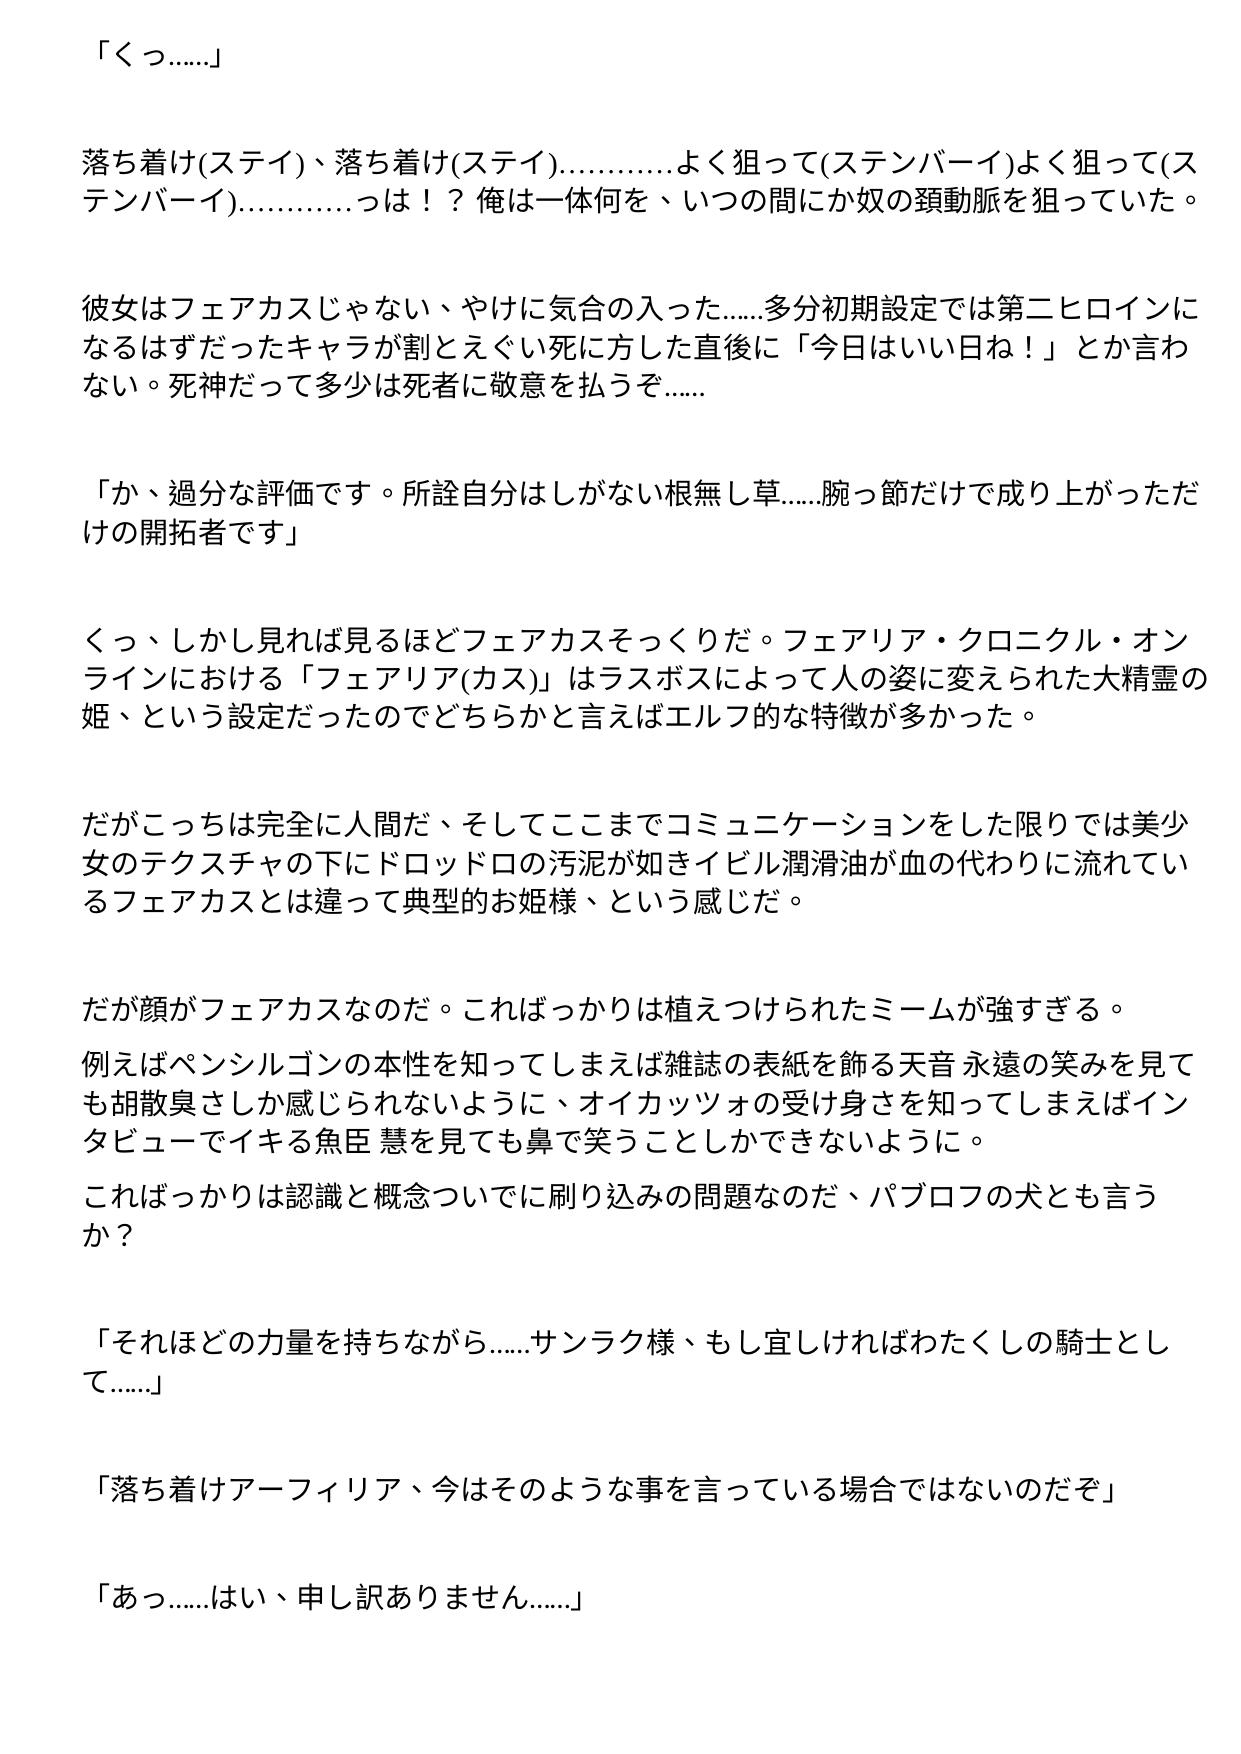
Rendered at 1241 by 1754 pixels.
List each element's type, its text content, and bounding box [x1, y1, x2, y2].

text 例えばペンシルゴンの本性を知ってしまえば雑誌の表紙を飾る天音 永遠の笑みを見ても胡散臭さしか感じられないように、オイカッツォの受け身さを知ってしまえばインタビューでイキる魚臣 慧を見ても鼻で笑うことしかできないように。 [81, 1047, 1215, 1160]
text 「あっ……はい、申し訳ありません……」 [81, 1580, 1215, 1616]
text 「か、過分な評価です。所詮自分はしがない根無し草……腕っ節だけで成り上がっただけの開拓者です」 [81, 476, 1215, 550]
text 「くっ……」 [81, 37, 1215, 73]
text だが顔がフェアカスなのだ。こればっかりは植えつけられたミームが強すぎる。 [81, 992, 1215, 1028]
text 「それほどの力量を持ちながら……サンラク様、もし宜しければわたくしの騎士として……」 [81, 1326, 1215, 1400]
text くっ、しかし見れば見るほどフェアカスそっくりだ。フェアリア・クロニクル・オンラインにおける「フェアリア(カス)」はラスボスによって人の姿に変えられた大精霊の姫、という設定だったのでどちらかと言えばエルフ的な特徴が多かった。 [81, 623, 1215, 735]
text 彼女はフェアカスじゃない、やけに気合の入った……多分初期設定では第二ヒロインになるはずだったキャラが割とえぐい死に方した直後に「今日はいい日ね！」とか言わない。死神だって多少は死者に敬意を払うぞ…… [81, 291, 1215, 404]
text 落ち着け(ステイ)、落ち着け(ステイ)…………よく狙って(ステンバーイ)よく狙って(ステンバーイ)…………っは！？ 俺は一体何を、いつの間にか奴の頚動脈を狙っていた。 [81, 145, 1215, 219]
text こればっかりは認識と概念ついでに刷り込みの問題なのだ、パブロフの犬とも言うか？ [81, 1179, 1215, 1253]
text だがこっちは完全に人間だ、そしてここまでコミュニケーションをした限りでは美少女のテクスチャの下にドロッドロの汚泥が如きイビル潤滑油が血の代わりに流れているフェアカスとは違って典型的お姫様、という感じだ。 [81, 807, 1215, 920]
text 「落ち着けアーフィリア、今はそのような事を言っている場合ではないのだぞ」 [81, 1472, 1215, 1508]
